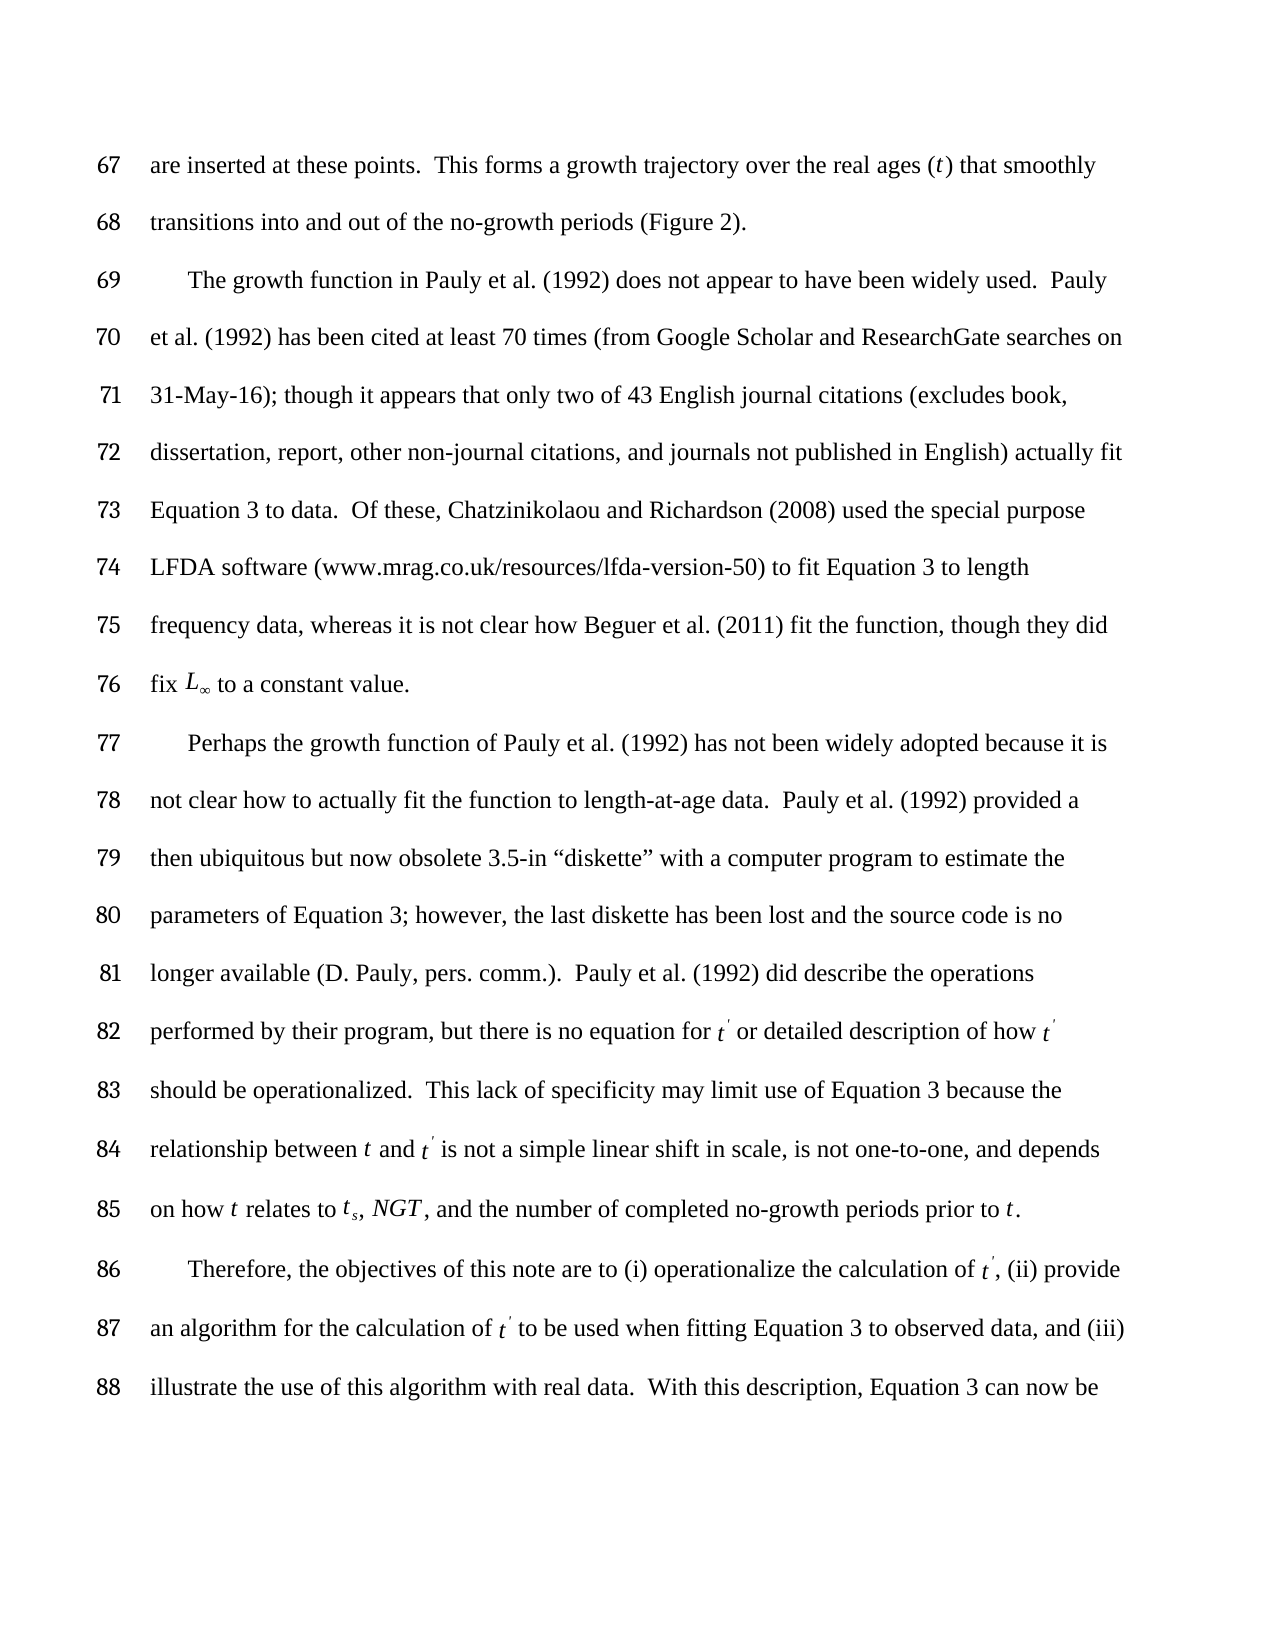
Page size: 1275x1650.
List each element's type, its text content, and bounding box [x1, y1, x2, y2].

text Perhaps the growth function of Pauly et al. (1992) has not been widely adopted because it is not clear how to actually fit the function to length-at-age data. Pauly et al. (1992) provided a then ubiquitous but now obsolete 3.5-in “diskette” with a computer program to estimate the parameters of Equation 3; however, the last diskette has been lost and the source code is no longer available (D. Pauly, pers. comm.). Pauly et al. (1992) did describe the operations performed by their program, but there is no equation for or detailed description of how should be operationalized. This lack of specificity may limit use of Equation 3 because the relationship between and is not a simple linear shift in scale, is not one-to-one, and depends on how relates to , , and the number of completed no-growth periods prior to . [150, 728, 1125, 1224]
text The growth function in Pauly et al. (1992) does not appear to have been widely used. Pauly et al. (1992) has been cited at least 70 times (from Google Scholar and ResearchGate searches on 31-May-16); though it appears that only two of 43 English journal citations (excludes book, dissertation, report, other non-journal citations, and journals not published in English) actually fit Equation 3 to data. Of these, Chatzinikolaou and Richardson (2008) used the special purpose LFDA software (www.mrag.co.uk/resources/lfda-version-50) to fit Equation 3 to length frequency data, whereas it is not clear how Beguer et al. (2011) fit the function, though they did fix to a constant value. [150, 265, 1125, 699]
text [150, 1252, 1125, 1401]
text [150, 150, 1125, 236]
